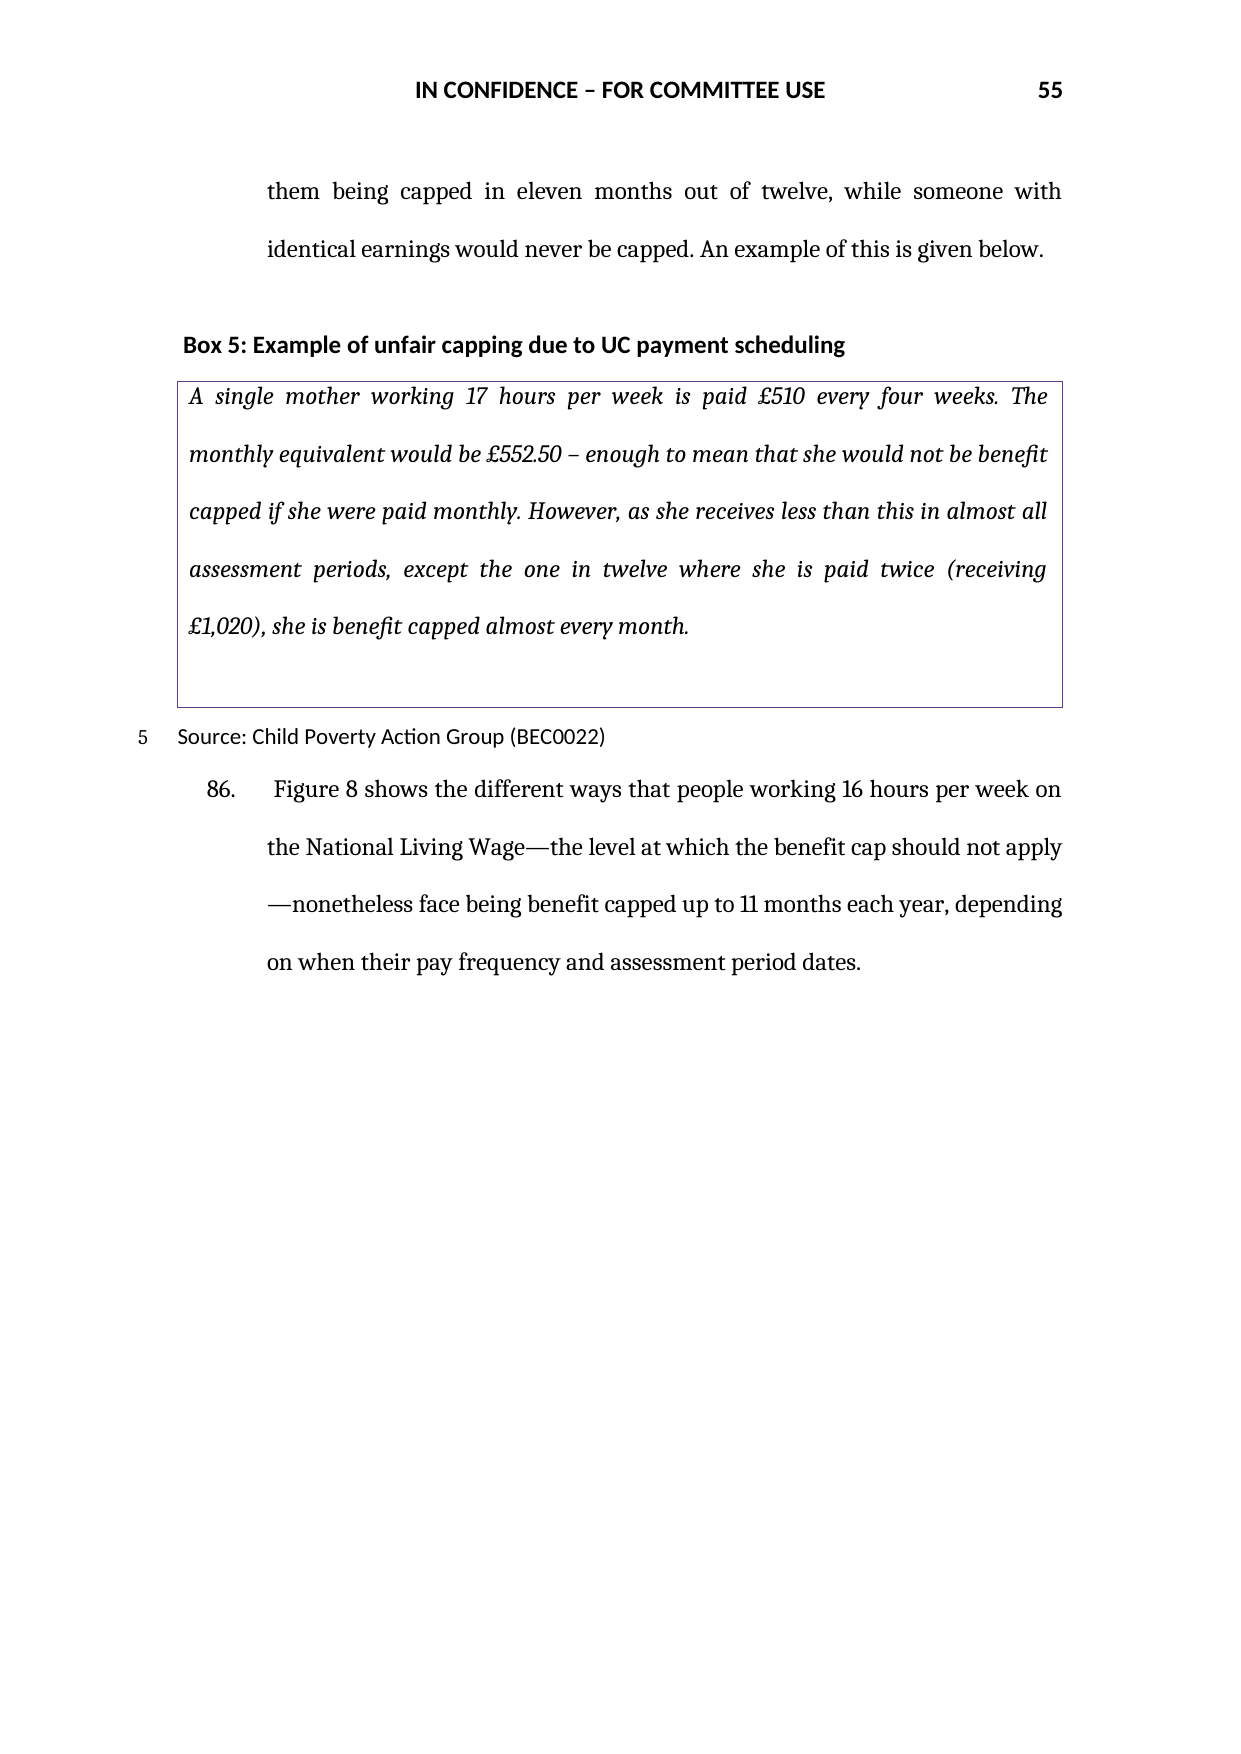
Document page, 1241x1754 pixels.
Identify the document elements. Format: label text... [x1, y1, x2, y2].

text Figure 8 shows the different ways that people working 16 hours per week on the National Living Wage—the level at which the benefit cap should not apply—nonetheless face being benefit capped up to 11 months each year, depending on when their pay frequency and assessment period dates. [207, 775, 1063, 977]
text Box 5: Example of unfair capping due to UC payment scheduling [177, 330, 1063, 360]
text Source: Child Poverty Action Group (BEC0022) [177, 722, 1063, 750]
table_header A single mother working 17 hours per week is paid £510 every four weeks. The monthly equivalent would be £552.50 – enough to mean that she would not be benefit capped if she were paid monthly. However, as she receives less than this in almost all assessment periods, except the one in twelve where she is paid twice (receiving £1,020), she is benefit capped almost every month. [178, 382, 1062, 707]
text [207, 177, 1063, 263]
